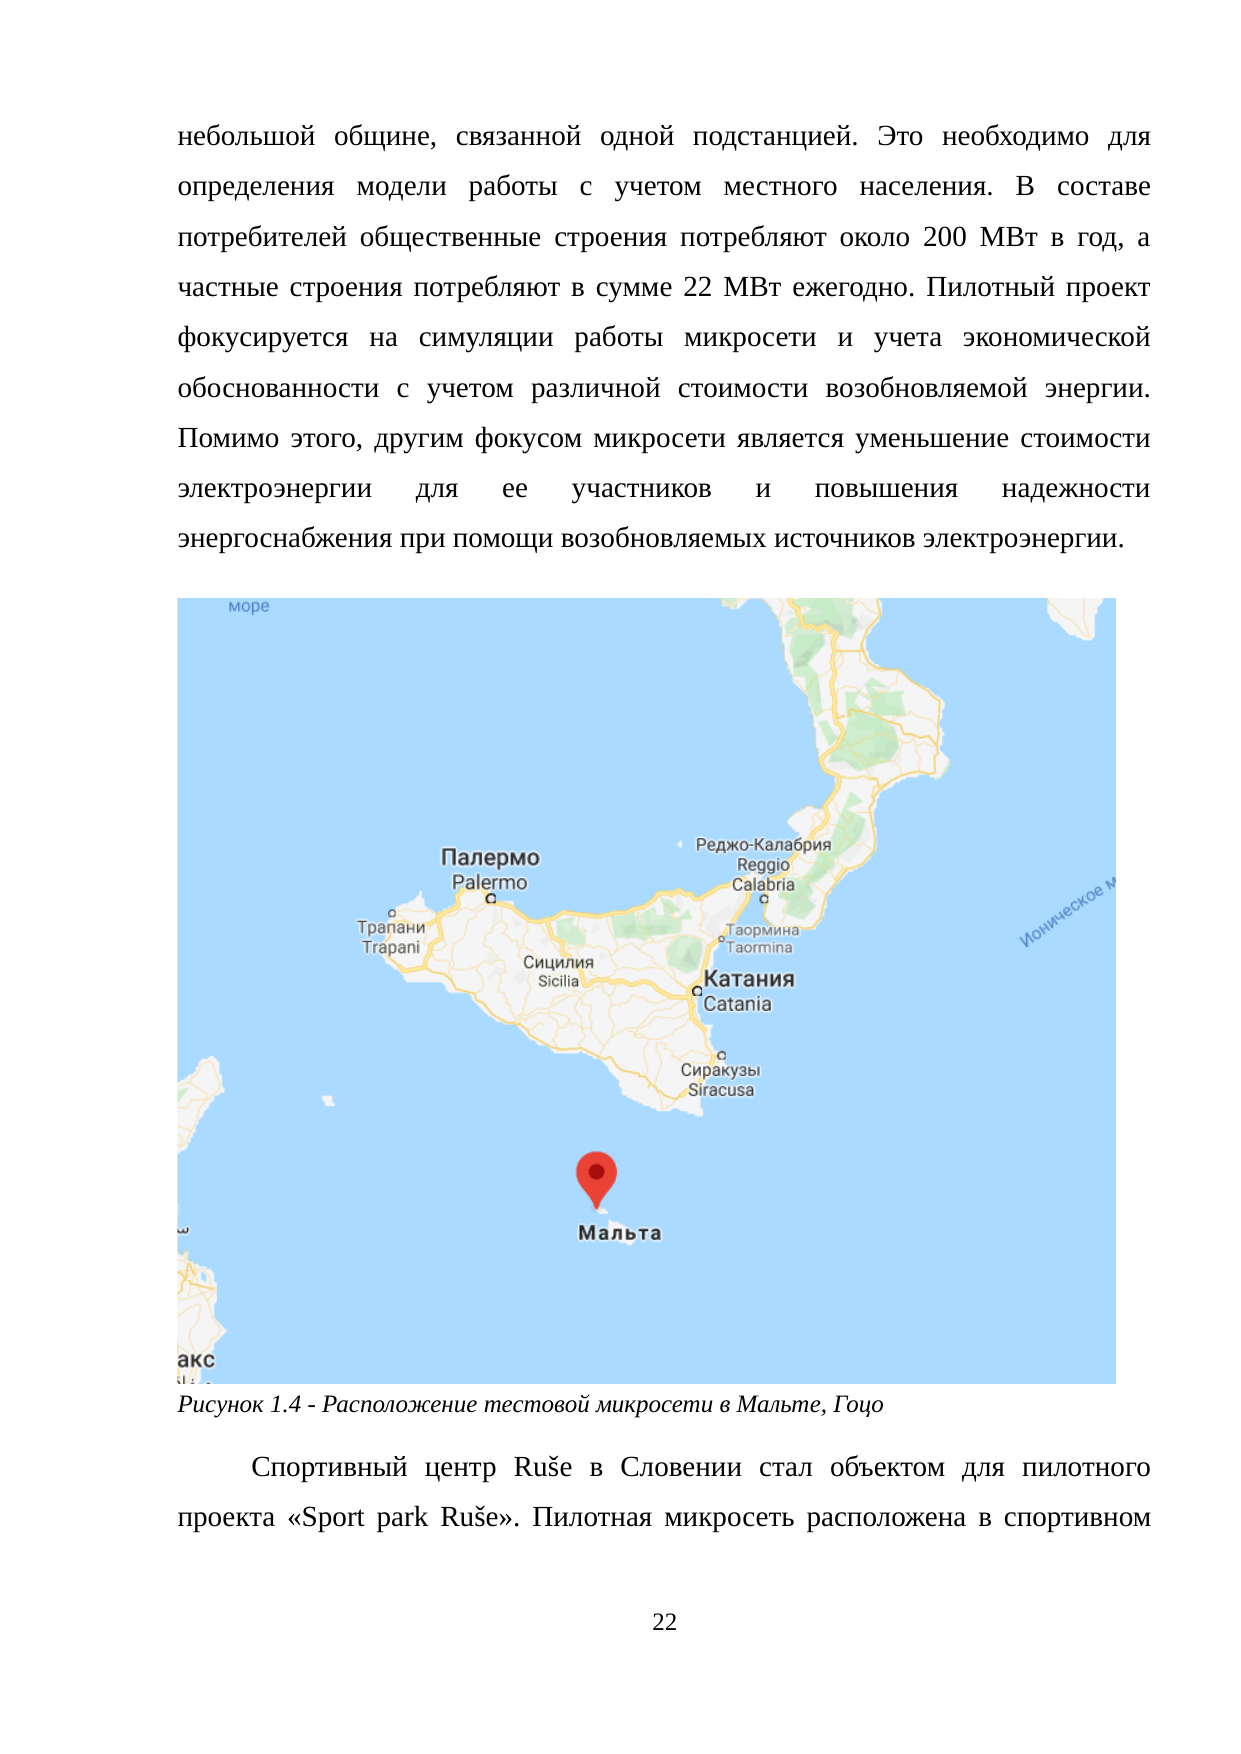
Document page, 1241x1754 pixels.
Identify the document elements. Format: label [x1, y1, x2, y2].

picture [177, 598, 1116, 1384]
text [177, 118, 1152, 554]
text [177, 1449, 1152, 1533]
